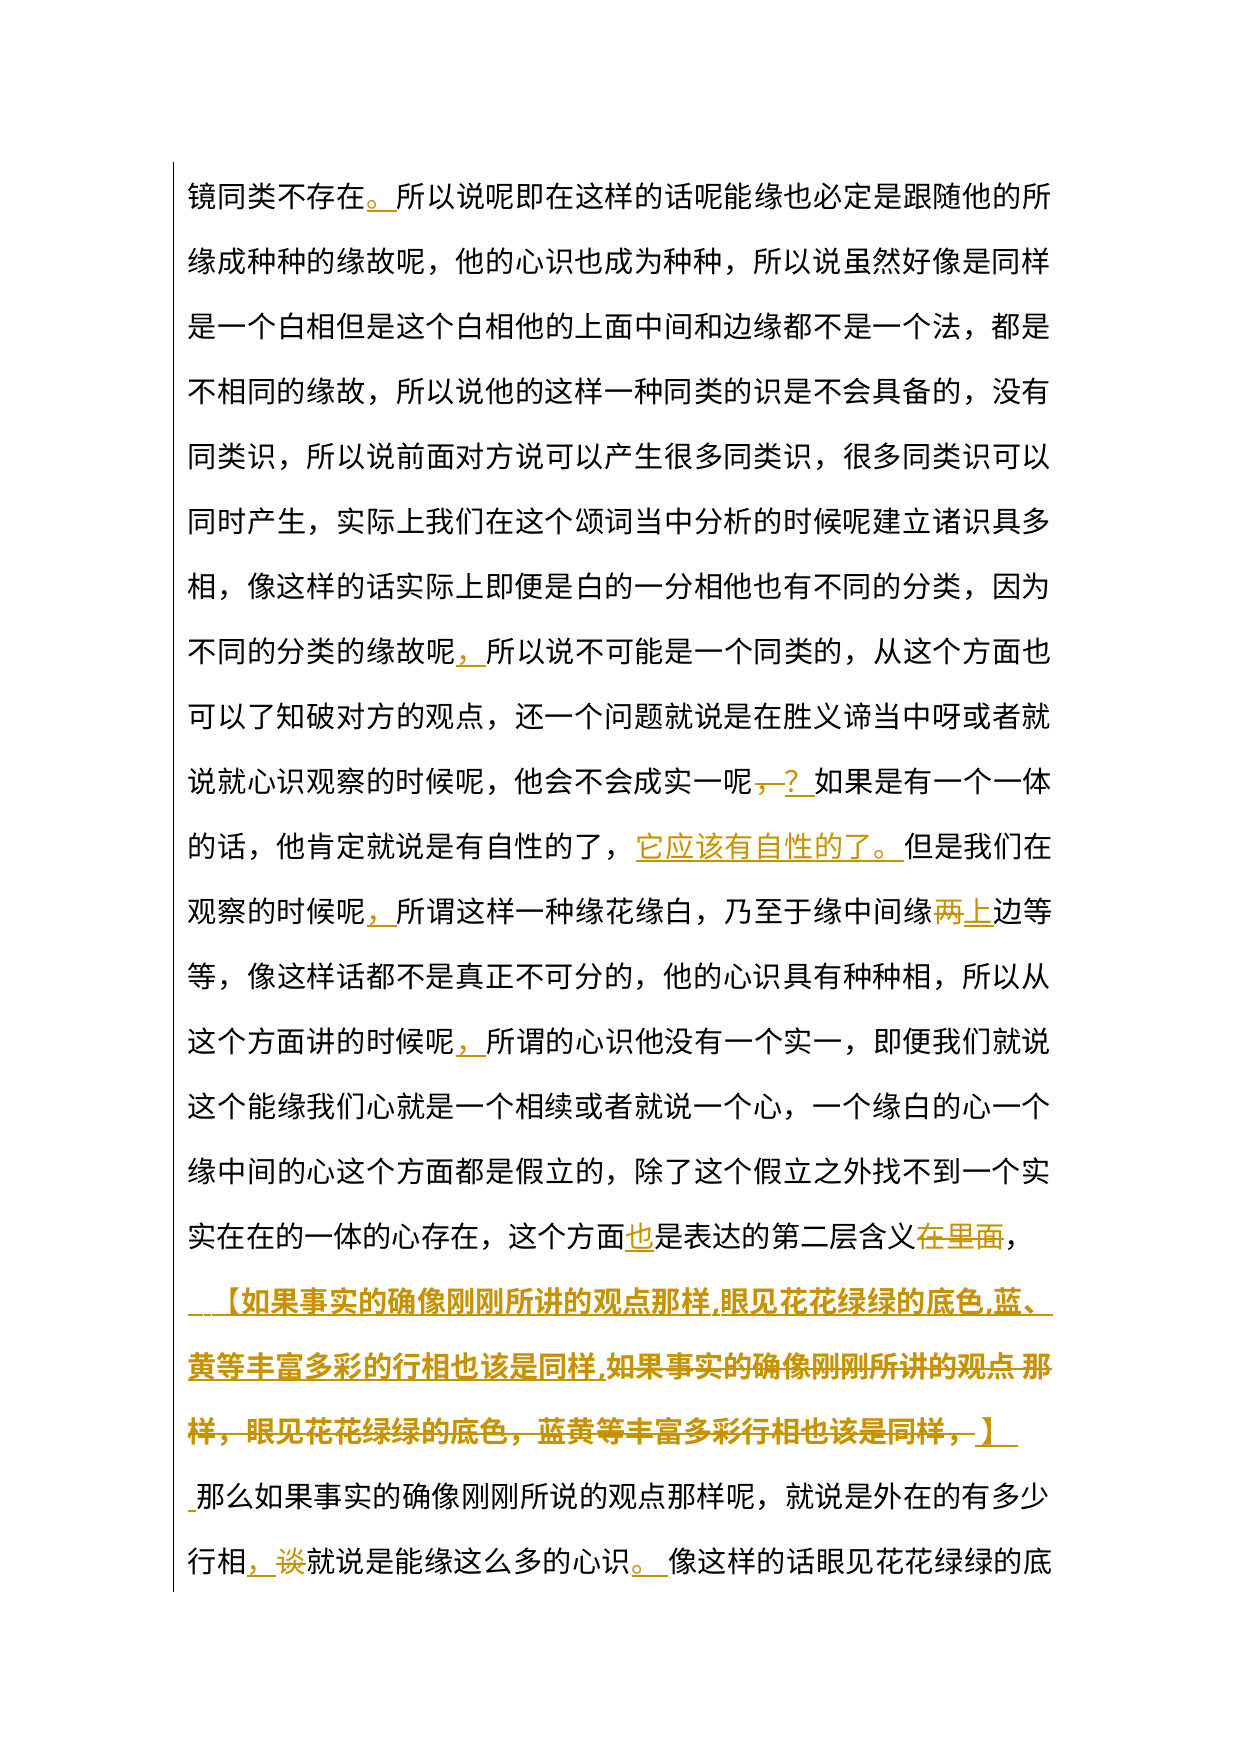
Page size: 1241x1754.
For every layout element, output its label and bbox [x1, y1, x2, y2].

text [187, 162, 1053, 1267]
text [187, 1462, 1053, 1592]
